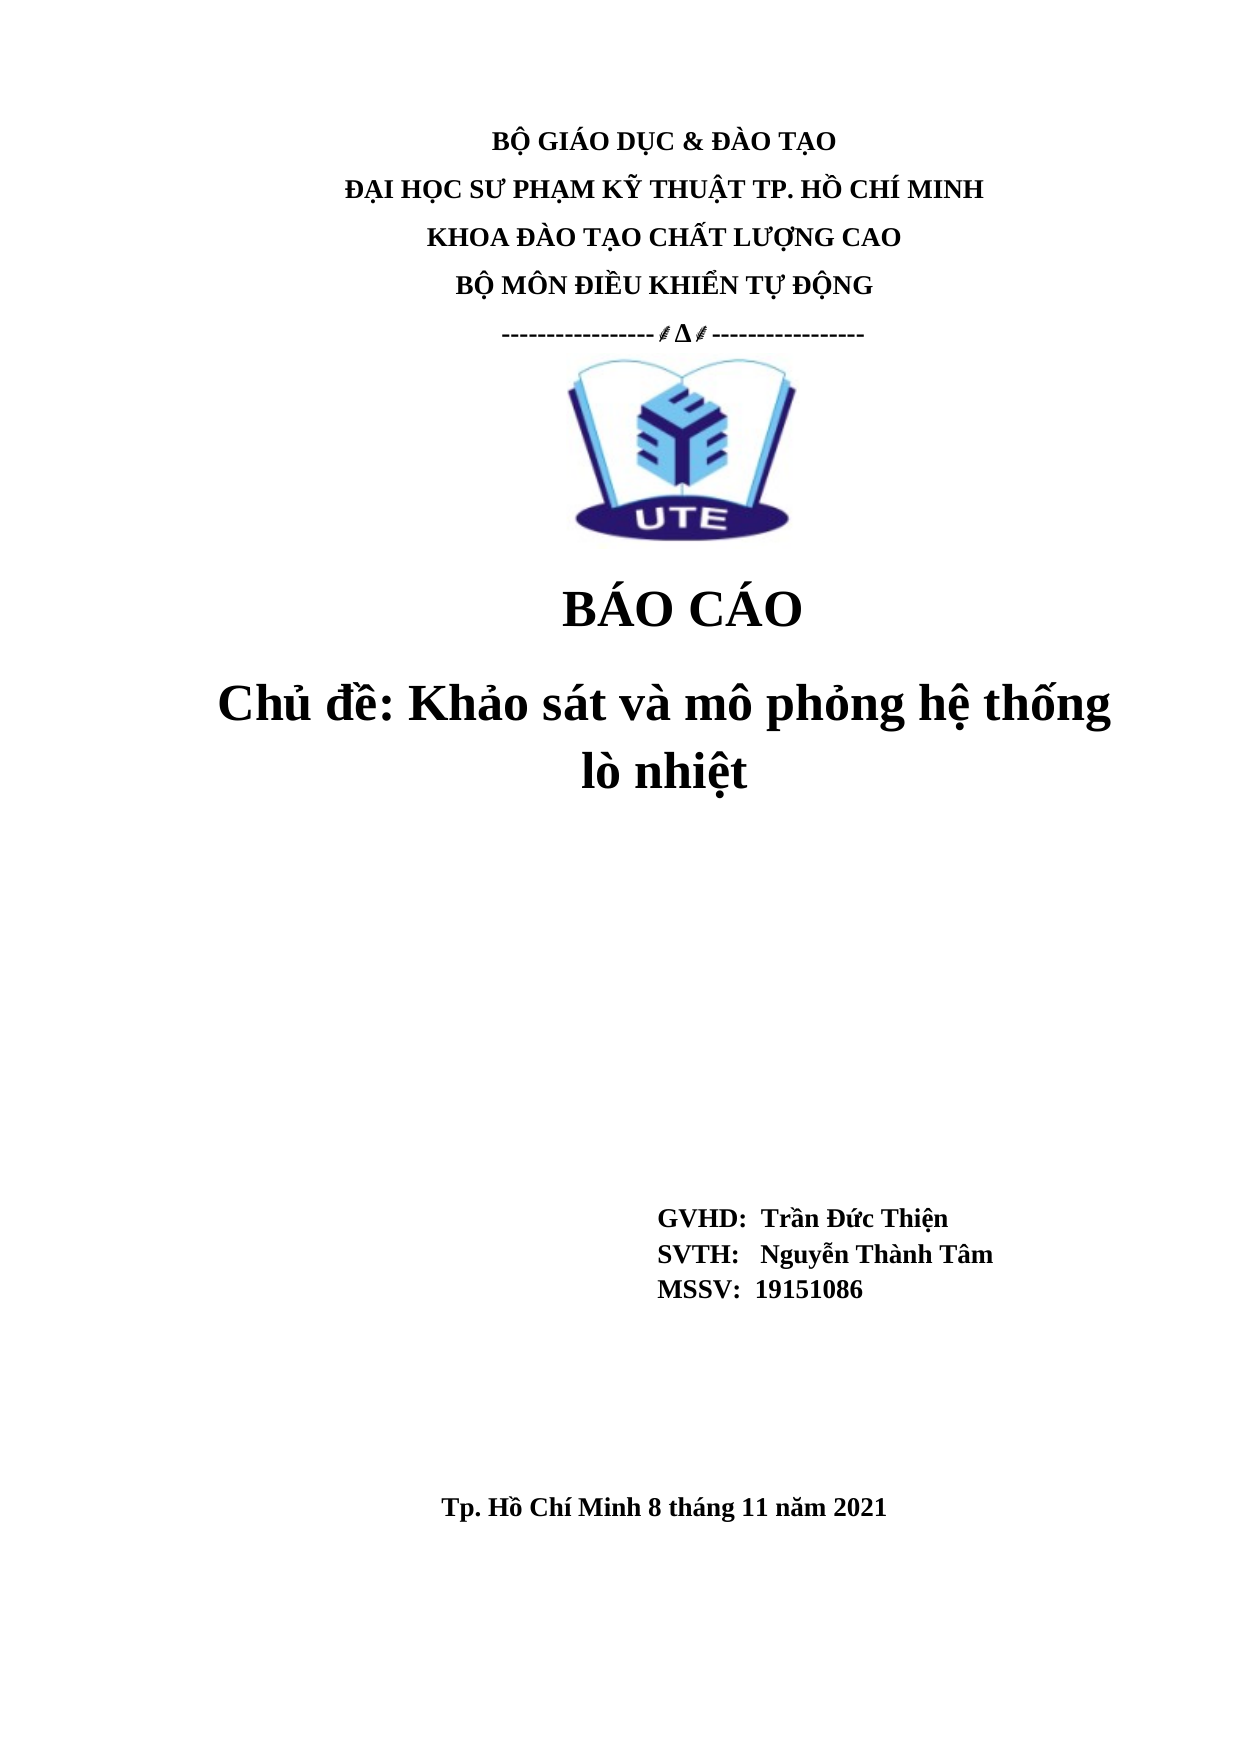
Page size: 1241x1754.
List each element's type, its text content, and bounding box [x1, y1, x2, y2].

text ĐẠI HỌC SƯ PHẠM KỸ THUẬT TP. HỒ CHÍ MINH [207, 173, 1122, 204]
text BỘ GIÁO DỤC & ĐÀO TẠO [207, 124, 1122, 156]
text SVTH: Nguyễn Thành Tâm [207, 1238, 1122, 1269]
text MSSV: 19151086 [207, 1273, 1122, 1304]
text -----------------⸙∆⸙----------------- [244, 317, 1122, 349]
text Chủ đề: Khảo sát và mô phỏng hệ thống lò nhiệt [207, 671, 1122, 800]
text BÁO CÁO [244, 577, 1122, 637]
text BỘ MÔN ĐIỀU KHIỂN TỰ ĐỘNG [207, 269, 1122, 300]
text KHOA ĐÀO TẠO CHẤT LƯỢNG CAO [207, 221, 1122, 252]
text Tp. Hồ Chí Minh 8 tháng 11 năm 2021 [207, 1491, 1122, 1522]
picture [566, 353, 800, 549]
text GVHD: Trần Đức Thiện [207, 1202, 1122, 1233]
